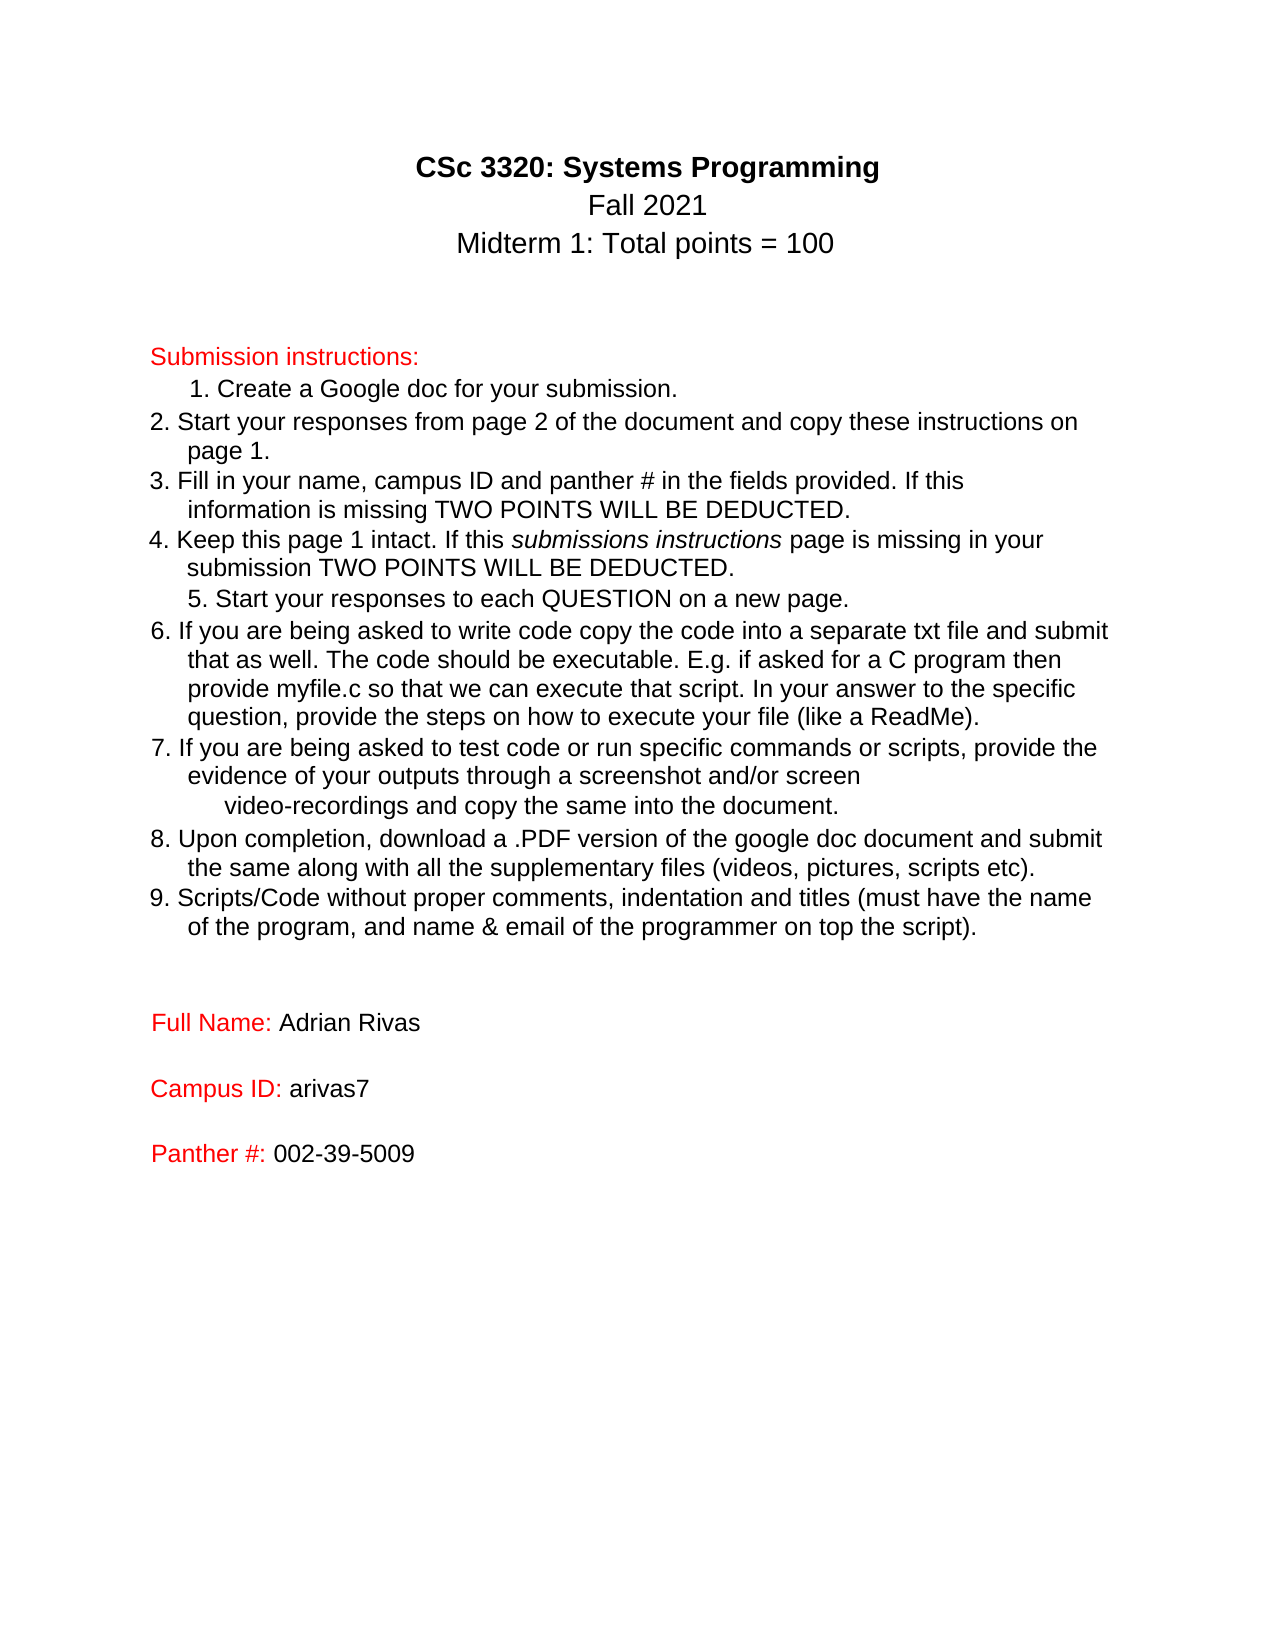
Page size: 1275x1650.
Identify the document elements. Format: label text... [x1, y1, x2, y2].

text 4. Keep this page 1 intact. If this submissions instructions page is missing in your submission TWO POINTS WILL BE DEDUCTED. [149, 525, 1107, 582]
text Midterm 1: Total points = 100 [150, 226, 843, 260]
text 3. Fill in your name, campus ID and panther # in the fields provided. If this information is missing TWO POINTS WILL BE DEDUCTED. [149, 466, 1029, 523]
text video-recordings and copy the same into the document. [224, 791, 1125, 820]
text 6. If you are being asked to write code copy the code into a separate txt file and submit that as well. The code should be executable. E.g. if asked for a C program then provide myfile.c so that we can execute that script. In your answer to the specific question, provide the steps on how to execute your file (like a ReadMe). [150, 616, 1125, 731]
text 7. If you are being asked to test code or run specific commands or scripts, provide the evidence of your outputs through a screenshot and/or screen [151, 732, 1120, 790]
text 5. Start your responses to each QUESTION on a new page. [187, 583, 1125, 612]
text 9. Scripts/Code without proper comments, indentation and titles (must have the name of the program, and name & email of the programmer on top the script). [149, 883, 1099, 940]
text 8. Upon completion, download a .PDF version of the google doc document and submit the same along with all the supplementary files (videos, pictures, scripts etc). [150, 824, 1115, 881]
text 2. Start your responses from page 2 of the document and copy these instructions on page 1. [149, 407, 1108, 464]
text CSc 3320: Systems Programming [150, 150, 889, 183]
text Campus ID: arivas7 [150, 1073, 1125, 1102]
text Submission instructions: [150, 342, 1125, 371]
text Full Name: Adrian Rivas [151, 1008, 1125, 1037]
text 1. Create a Google doc for your submission. [189, 374, 1125, 403]
text Panther #: 002-39-5009 [151, 1139, 1125, 1168]
text Fall 2021 [150, 188, 716, 222]
